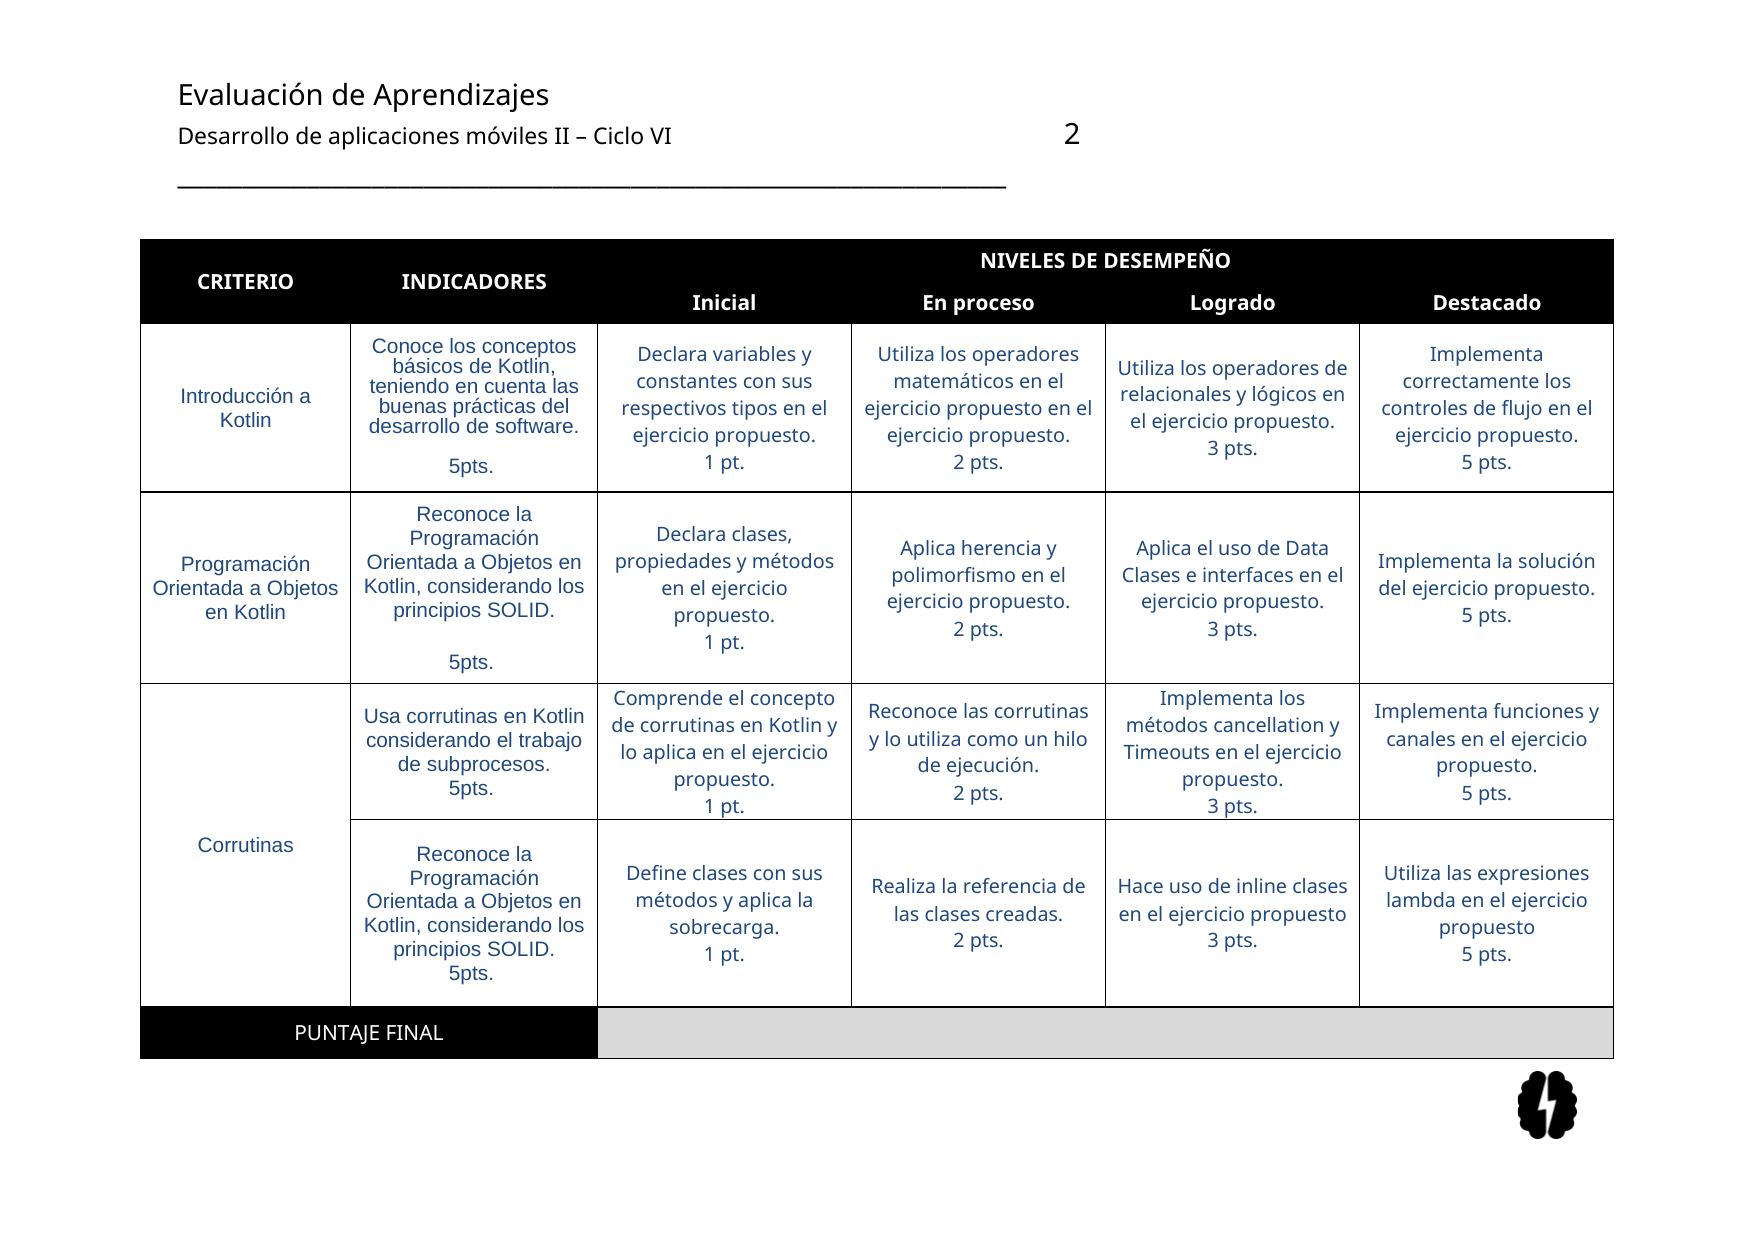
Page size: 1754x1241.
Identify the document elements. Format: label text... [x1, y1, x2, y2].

table_cell Implementa correctamente los controles de flujo en el ejercicio propuesto. 5 pts. [1360, 324, 1613, 491]
table_cell Comprende el concepto de corrutinas en Kotlin y lo aplica en el ejercicio propuesto. 1 pt. [598, 684, 851, 819]
table_cell En proceso [852, 283, 1105, 323]
table_cell Implementa funciones y canales en el ejercicio propuesto. 5 pts. [1360, 684, 1613, 819]
table_cell Implementa la solución del ejercicio propuesto. 5 pts. [1360, 493, 1613, 683]
table_cell Reconoce la Programación Orientada a Objetos en Kotlin, considerando los principios SOLID. 5pts. ​ [351, 820, 597, 1006]
table_cell Implementa los métodos cancellation y Timeouts en el ejercicio propuesto. 3 pts. [1106, 684, 1359, 819]
table_cell Inicial [598, 283, 851, 323]
table_header INDICADORES [351, 240, 597, 323]
table_cell Hace uso de inline clases en el ejercicio propuesto 3 pts. [1106, 820, 1359, 1006]
picture [1517, 1071, 1577, 1139]
table_cell Aplica el uso de Data Clases e interfaces en el ejercicio propuesto. 3 pts. [1106, 493, 1359, 683]
table_cell Conoce los conceptos básicos de Kotlin, teniendo en cuenta las buenas prácticas del desarrollo de software. 5pts. ​ [351, 324, 597, 491]
table_cell Declara clases, propiedades y métodos en el ejercicio propuesto. 1 pt. [598, 493, 851, 683]
table_cell Realiza la referencia de las clases creadas. 2 pts. [852, 820, 1105, 1006]
table_cell Utiliza los operadores matemáticos en el ejercicio propuesto en el ejercicio propuesto. 2 pts. [852, 324, 1105, 491]
table_cell Corrutinas [141, 684, 350, 1006]
table_cell Declara variables y constantes con sus respectivos tipos en el ejercicio propuesto. 1 pt. [598, 324, 851, 491]
table_cell Define clases con sus métodos y aplica la sobrecarga. 1 pt. [598, 820, 851, 1006]
table_cell Reconoce la Programación Orientada a Objetos en Kotlin, considerando los principios SOLID. 5pts. ​ [351, 493, 597, 683]
table_cell Usa corrutinas en Kotlin considerando el trabajo de subprocesos. 5pts. ​ [351, 684, 597, 819]
table_cell Aplica herencia y polimorfismo en el ejercicio propuesto. 2 pts. [852, 493, 1105, 683]
table_cell Utiliza los operadores de relacionales y lógicos en el ejercicio propuesto. 3 pts. [1106, 324, 1359, 491]
table_cell [598, 1008, 1613, 1058]
table_cell Introducción a Kotlin [141, 324, 350, 491]
table_cell Reconoce las corrutinas y lo utiliza como un hilo de ejecución. 2 pts. [852, 684, 1105, 819]
table_header CRITERIO [141, 240, 350, 323]
table_header NIVELES DE DESEMPEÑO [598, 240, 1613, 281]
table_cell Logrado [1106, 283, 1359, 323]
table_cell Destacado [1360, 283, 1613, 323]
table_cell PUNTAJE FINAL [141, 1008, 597, 1058]
table_cell Utiliza las expresiones lambda en el ejercicio propuesto 5 pts. [1360, 820, 1613, 1006]
table_cell Programación Orientada a Objetos en Kotlin [141, 493, 350, 683]
